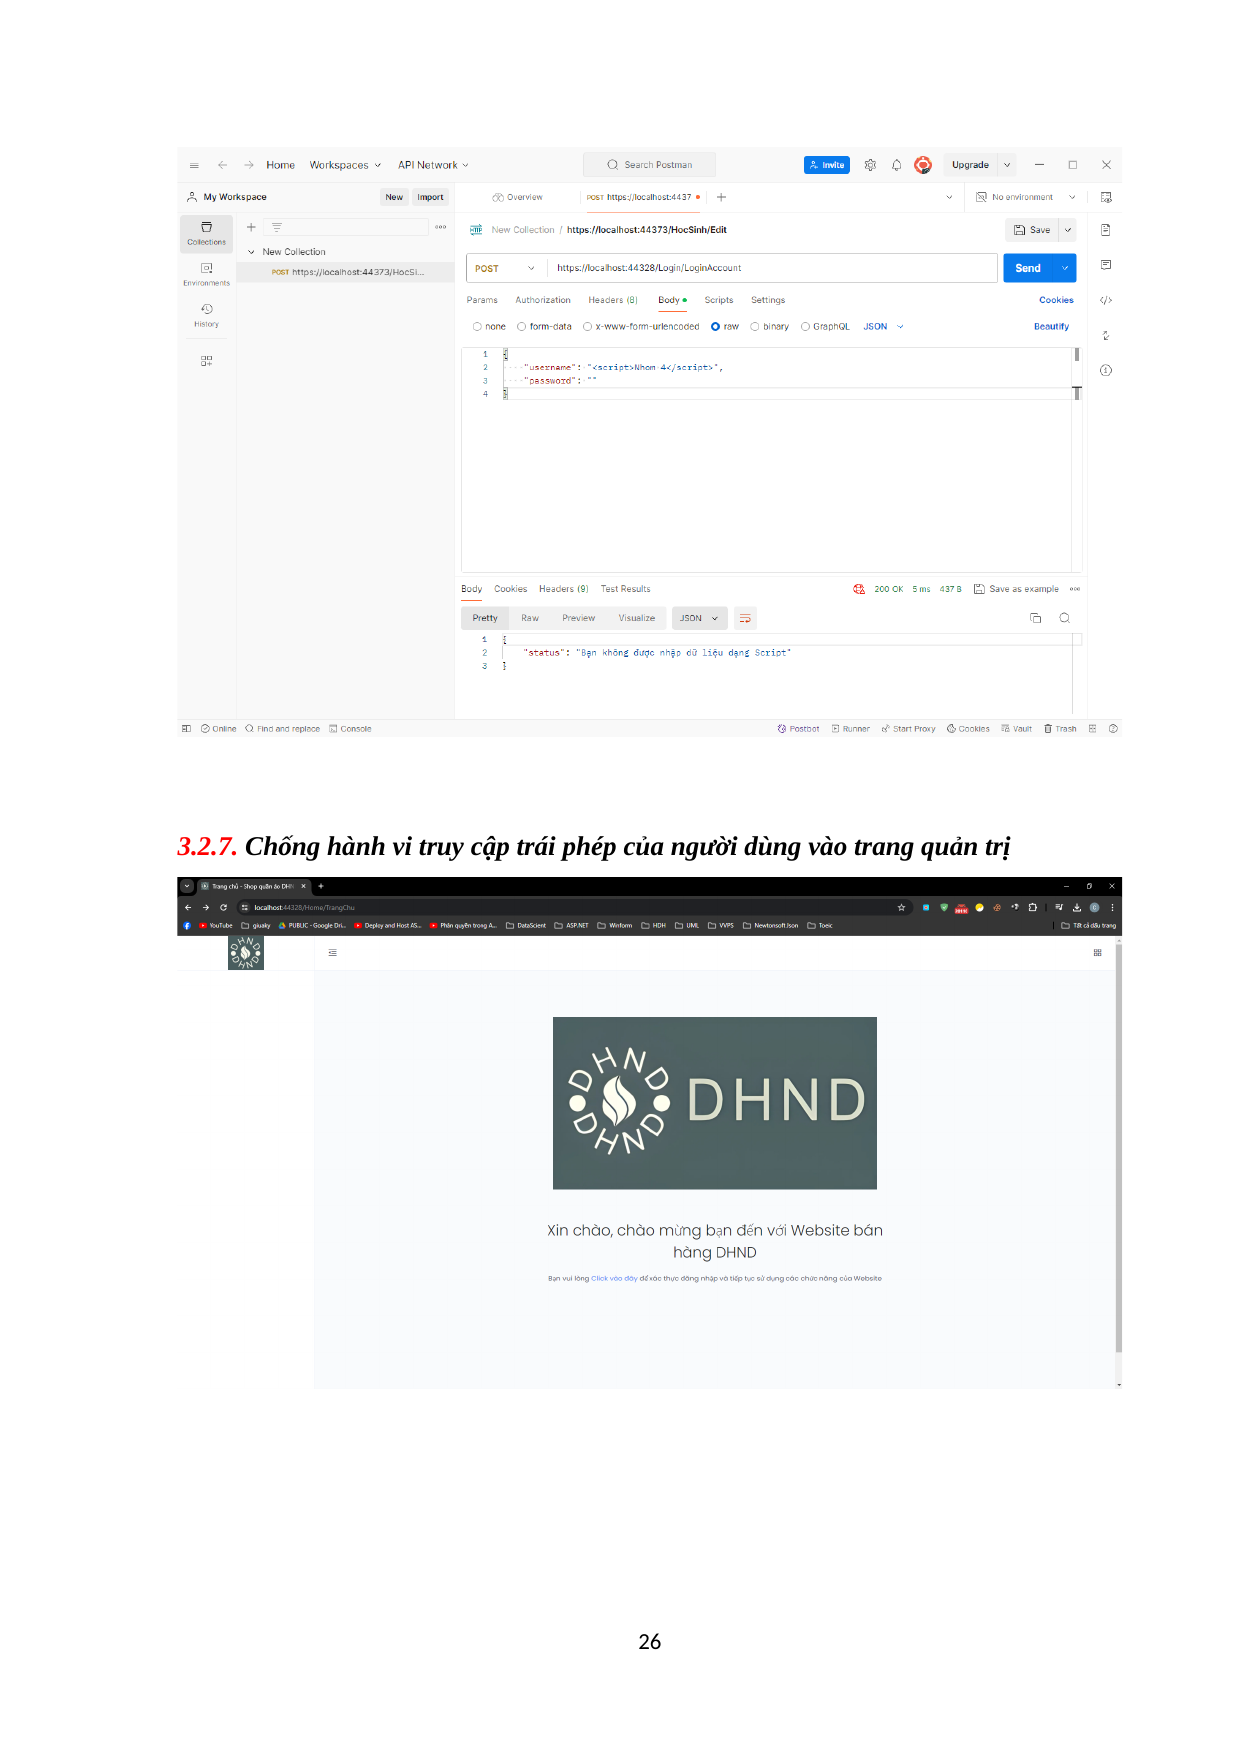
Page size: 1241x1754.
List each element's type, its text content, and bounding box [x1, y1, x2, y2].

picture [177, 877, 1123, 1389]
picture [177, 147, 1123, 737]
text Chống hành vi truy cập trái phép của người dùng vào trang quản trị [177, 830, 1122, 862]
